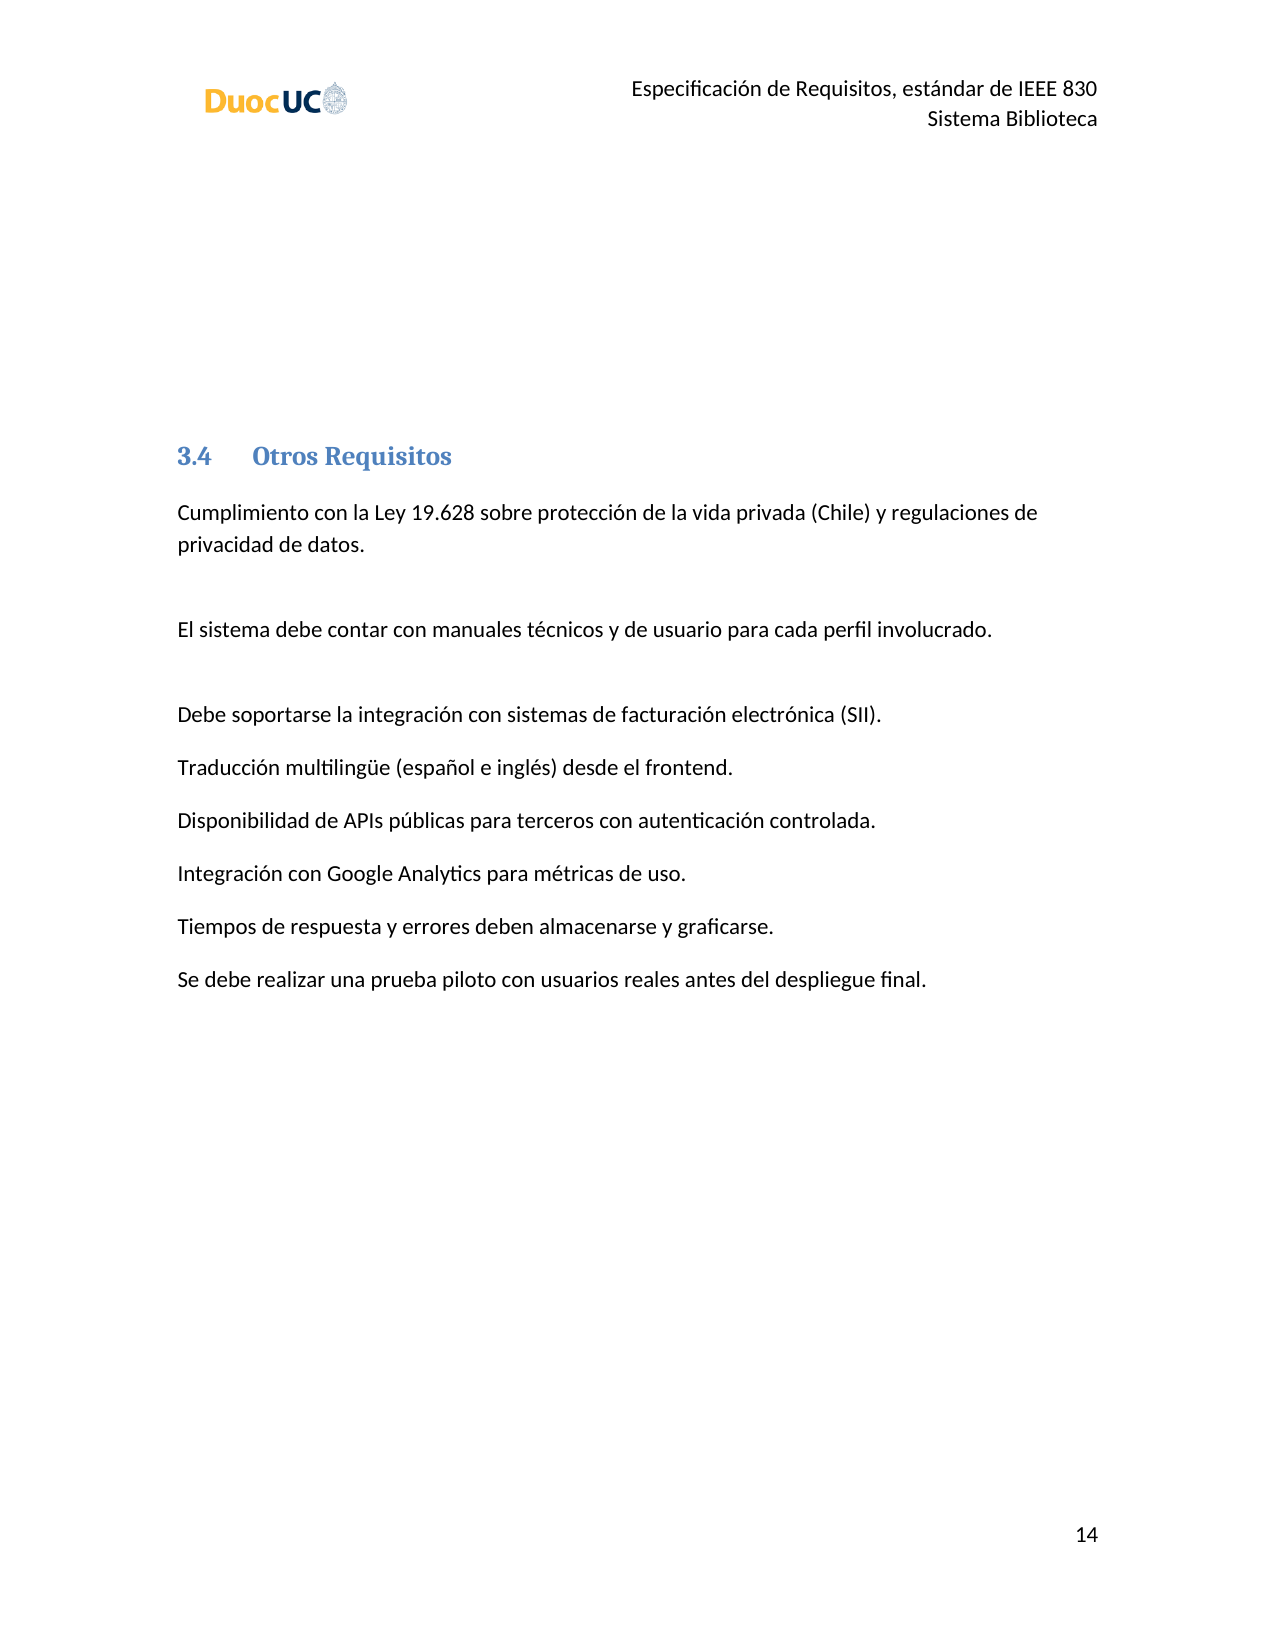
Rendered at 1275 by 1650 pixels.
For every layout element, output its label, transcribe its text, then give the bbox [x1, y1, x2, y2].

text 3.4 Otros Requisitos [177, 441, 1098, 472]
text El sistema debe contar con manuales técnicos y de usuario para cada perfil involucrado. [177, 615, 1098, 675]
text Cumplimiento con la Ley 19.628 sobre protección de la vida privada (Chile) y regulaciones de privacidad de datos. [177, 498, 1098, 590]
picture [198, 78, 352, 117]
text Integración con Google Analytics para métricas de uso. [177, 859, 1098, 887]
text Debe soportarse la integración con sistemas de facturación electrónica (SII). [177, 700, 1098, 728]
text Tiempos de respuesta y errores deben almacenarse y graficarse. [177, 912, 1098, 941]
text Disponibilidad de APIs públicas para terceros con autenticación controlada. [177, 806, 1098, 834]
text Traducción multilingüe (español e inglés) desde el frontend. [177, 753, 1098, 781]
text Se debe realizar una prueba piloto con usuarios reales antes del despliegue final. [177, 966, 1098, 993]
